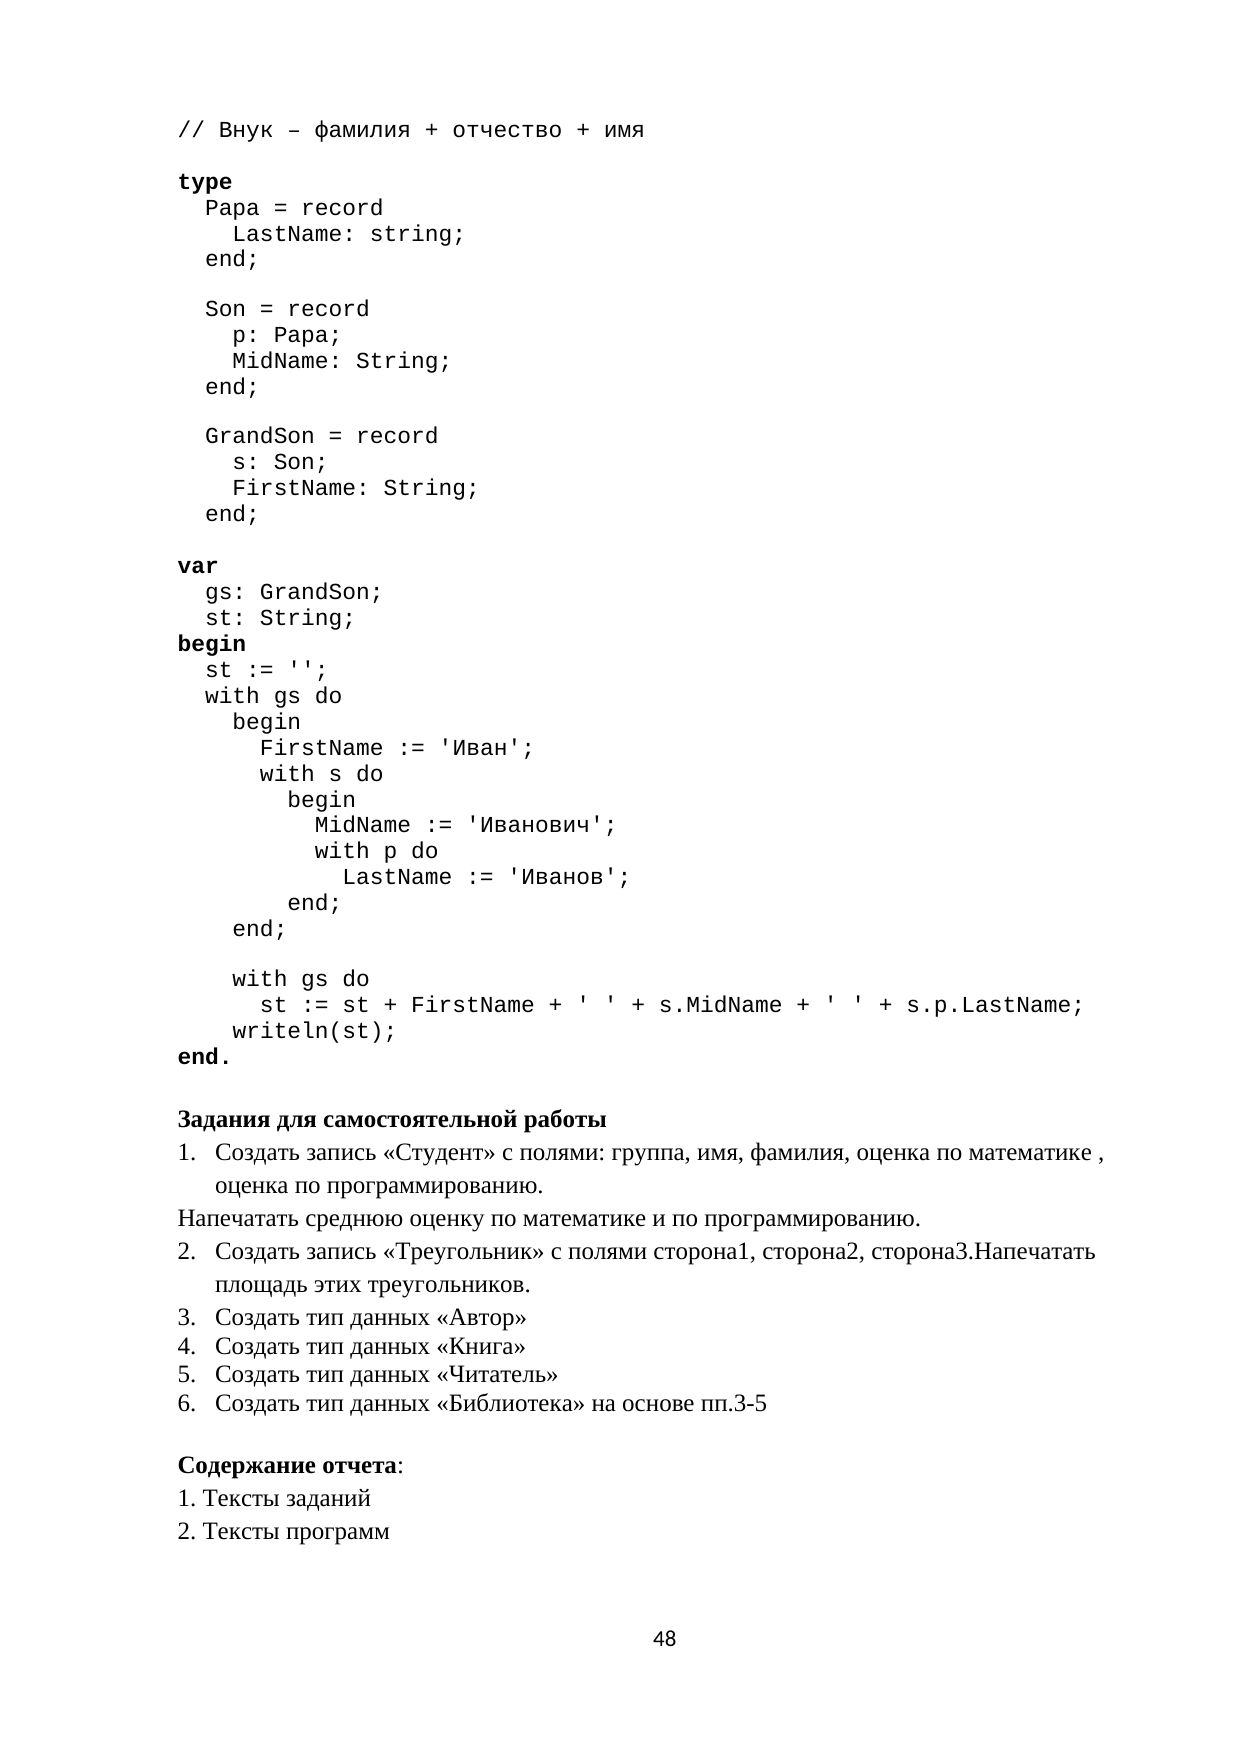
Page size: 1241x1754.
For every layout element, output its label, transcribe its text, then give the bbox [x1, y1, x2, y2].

text // Внук – фамилия + отчество + имя [177, 118, 1152, 144]
list Создать запись «Студент» с полями: группа, имя, фамилия, оценка по математике , оценка по программированию. [177, 1137, 1152, 1199]
list Создать тип данных «Книга» [177, 1331, 1152, 1359]
text Содержание отчета: [177, 1450, 1152, 1479]
text GrandSon = record [177, 425, 1152, 451]
text gs: GrandSon; [177, 580, 1152, 606]
text 1. Тексты заданий [177, 1483, 1152, 1512]
text FirstName: String; [177, 477, 1152, 503]
text Задания для самостоятельной работы [177, 1104, 1152, 1133]
text Son = record [177, 297, 1152, 323]
text end; [177, 503, 1152, 528]
text begin [177, 788, 1152, 814]
text s: Son; [177, 451, 1152, 477]
list Создать тип данных «Автор» [177, 1302, 1152, 1331]
text p: Papa; [177, 323, 1152, 349]
list Создать тип данных «Читатель» [177, 1359, 1152, 1388]
text end; [177, 375, 1152, 401]
text var [177, 554, 1152, 580]
text LastName := 'Иванов'; [177, 866, 1152, 892]
text end; [177, 248, 1152, 274]
text MidName := 'Иванович'; [177, 814, 1152, 840]
text FirstName := 'Иван'; [177, 736, 1152, 762]
text with gs do [177, 967, 1152, 993]
text end. [177, 1045, 1152, 1071]
text type [177, 170, 1152, 196]
text begin [177, 710, 1152, 736]
text st: String; [177, 606, 1152, 632]
text Papa = record [177, 196, 1152, 222]
text st := st + FirstName + ' ' + s.MidName + ' ' + s.p.LastName; [177, 993, 1152, 1019]
list Создать запись «Треугольник» с полями сторона1, сторона2, сторона3.Напечатать площадь этих треугольников. [177, 1236, 1152, 1298]
text end; [177, 918, 1152, 943]
text with s do [177, 762, 1152, 788]
text with gs do [177, 684, 1152, 710]
text st := ''; [177, 658, 1152, 684]
text with p do [177, 840, 1152, 866]
text Напечатать среднюю оценку по математике и по программированию. [177, 1203, 1152, 1232]
list Создать тип данных «Библиотека» на основе пп.3-5 [177, 1388, 1152, 1417]
text writeln(st); [177, 1019, 1152, 1045]
text end; [177, 892, 1152, 918]
text begin [177, 632, 1152, 658]
text MidName: String; [177, 349, 1152, 375]
text LastName: string; [177, 222, 1152, 248]
text 2. Тексты программ [177, 1516, 1152, 1545]
